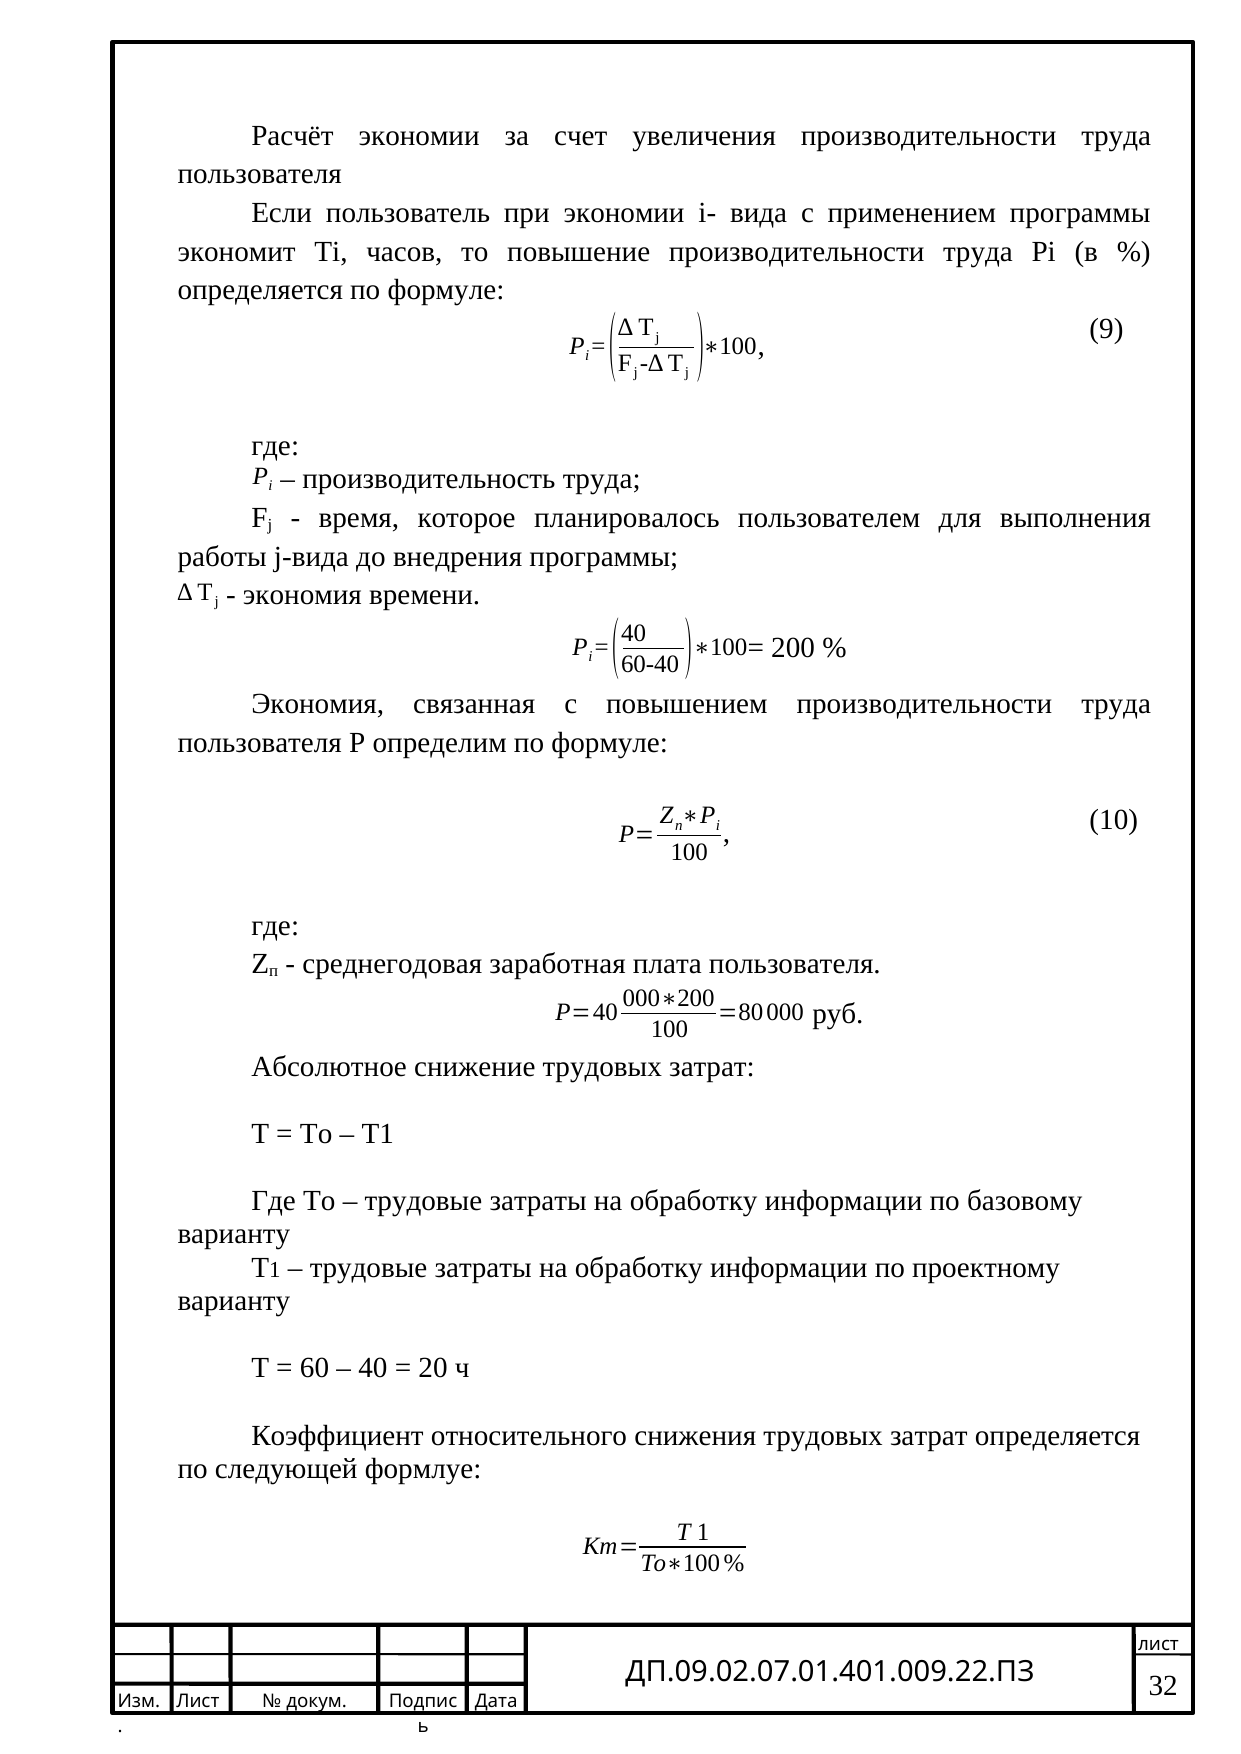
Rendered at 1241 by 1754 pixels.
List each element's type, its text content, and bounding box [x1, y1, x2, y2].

text – производительность труда; [177, 461, 1152, 495]
text Если пользователь при экономии i- вида с применением программы экономит Ti, часов, то повышение производительности труда Pi (в %) определяется по формуле: [177, 195, 1152, 306]
text где: [177, 428, 1152, 461]
text - экономия времени. [177, 577, 1152, 611]
text Где То – трудовые затраты на обработку информации по базовому варианту [177, 1183, 1152, 1250]
text Экономия, связанная с повышением производительности труда пользователя Р определим по формуле: [177, 686, 1152, 758]
table_header (9) [1078, 311, 1152, 428]
text где: [177, 908, 1152, 941]
text Коэффициент относительного снижения трудовых затрат определяется по следующей формлуе: [177, 1418, 1152, 1485]
text = 200 % [177, 616, 1152, 681]
table_header (10) [1078, 802, 1152, 869]
text Расчёт экономии за счет увеличения производительности труда пользователя [177, 118, 1152, 190]
table_header , [166, 802, 1078, 869]
text руб. [177, 985, 1152, 1044]
text Т = То – Т1 [177, 1116, 1152, 1149]
text Т = 60 – 40 = 20 ч [177, 1351, 1152, 1384]
text Fj - время, которое планировалось пользователем для выполнения работы j-вида до внедрения программы; [177, 500, 1152, 572]
table_header , [166, 311, 1078, 428]
text Zп - среднегодовая заработная плата пользователя. [177, 946, 1152, 980]
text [177, 1250, 1152, 1317]
text Абсолютное снижение трудовых затрат: [177, 1049, 1152, 1082]
